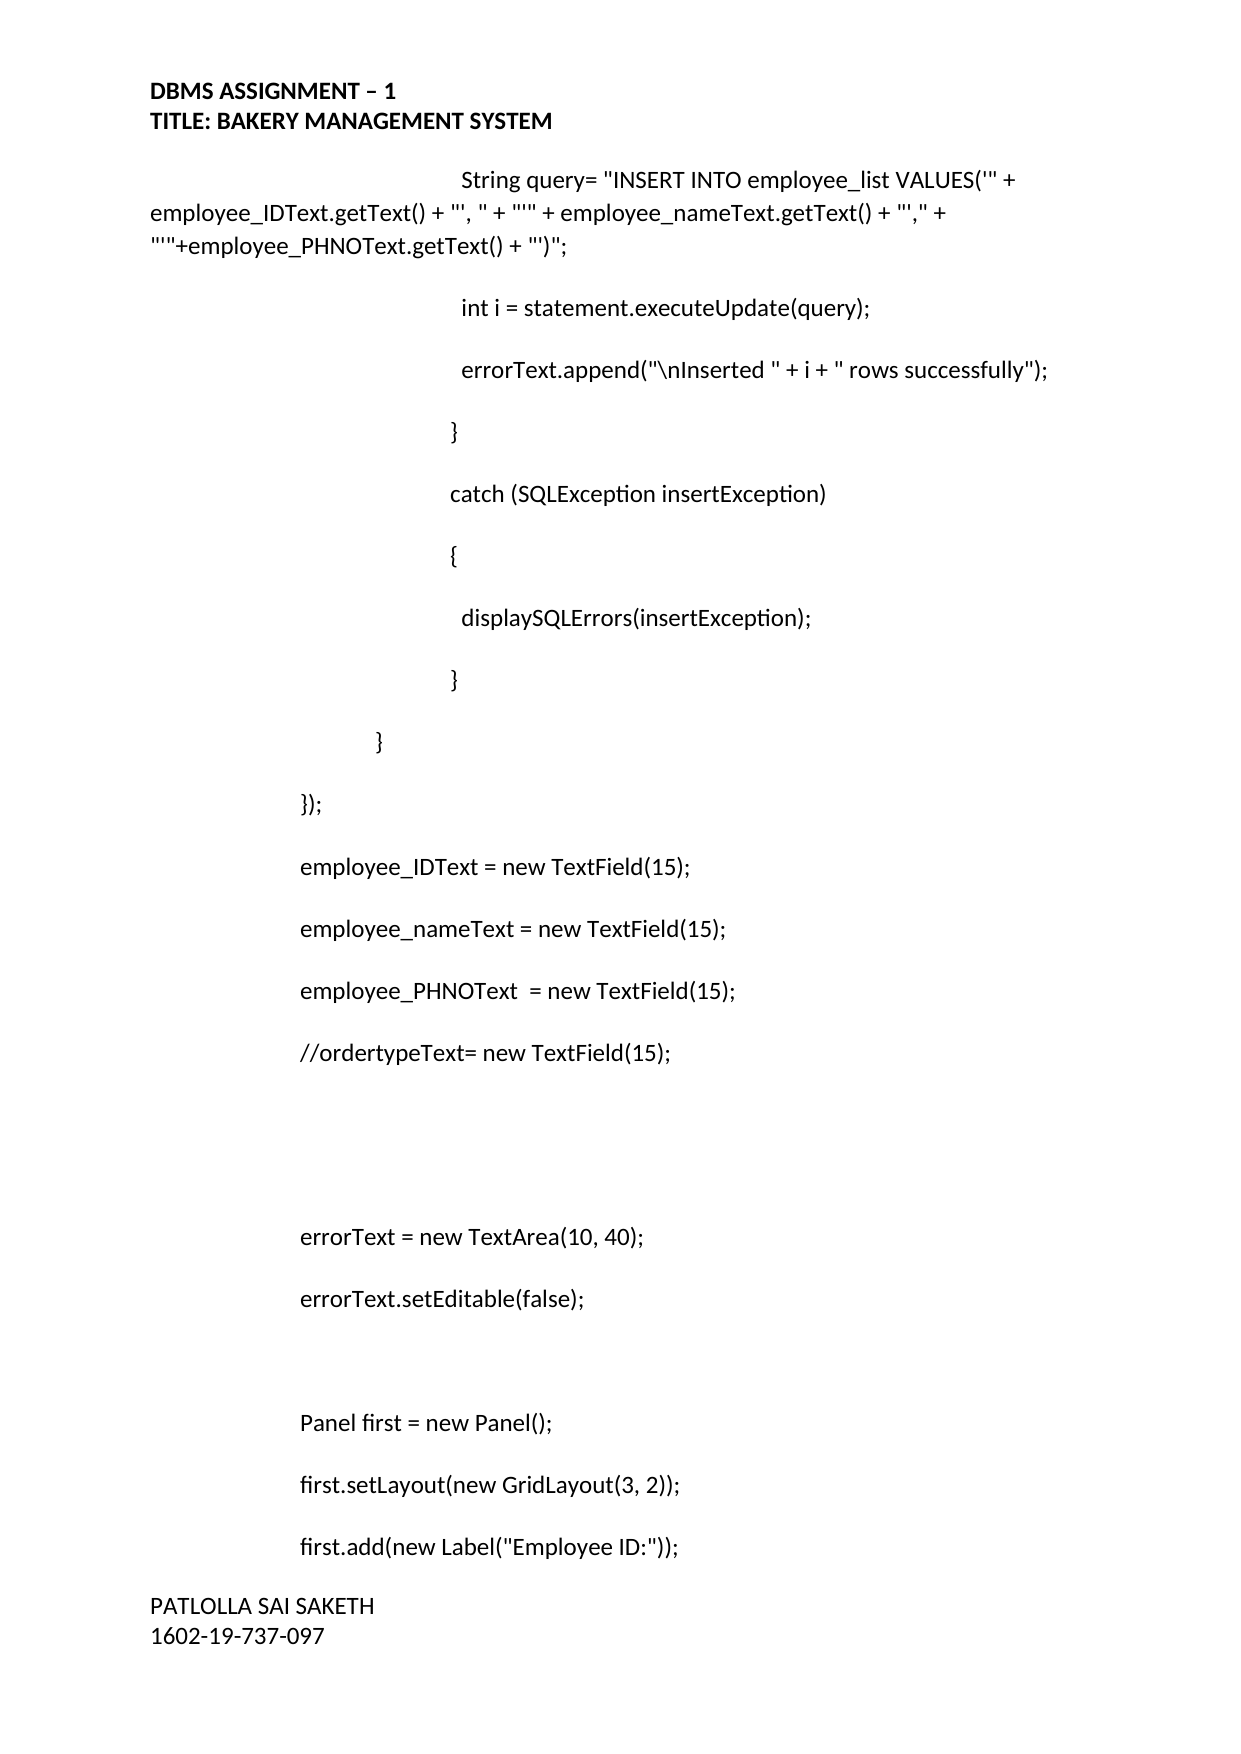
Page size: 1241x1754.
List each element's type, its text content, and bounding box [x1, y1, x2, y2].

text { [150, 540, 1090, 571]
text }); [150, 789, 1090, 819]
text errorText = new TextArea(10, 40); [150, 1221, 1090, 1251]
text employee_IDText = new TextField(15); [150, 851, 1090, 881]
text first.add(new Label("Employee ID:")); [150, 1531, 1090, 1562]
text errorText.setEditable(false); [150, 1283, 1090, 1313]
text displaySQLErrors(insertException); [150, 602, 1090, 633]
text employee_PHNOText = new TextField(15); [150, 975, 1090, 1005]
text } [150, 727, 1090, 757]
text errorText.append("\nInserted " + i + " rows successfully"); [150, 354, 1090, 384]
text String query= "INSERT INTO employee_list VALUES('" + employee_IDText.getText() + "', " + "'" + employee_nameText.getText() + "'," + "'"+employee_PHNOText.getText() + "')"; [150, 164, 1090, 260]
text //ordertypeText= new TextField(15); [150, 1037, 1090, 1067]
text catch (SQLException insertException) [150, 478, 1090, 509]
text int i = statement.executeUpdate(query); [150, 292, 1090, 322]
text } [150, 416, 1090, 447]
text Panel first = new Panel(); [150, 1407, 1090, 1437]
text employee_nameText = new TextField(15); [150, 913, 1090, 943]
text } [150, 664, 1090, 695]
text first.setLayout(new GridLayout(3, 2)); [150, 1469, 1090, 1499]
